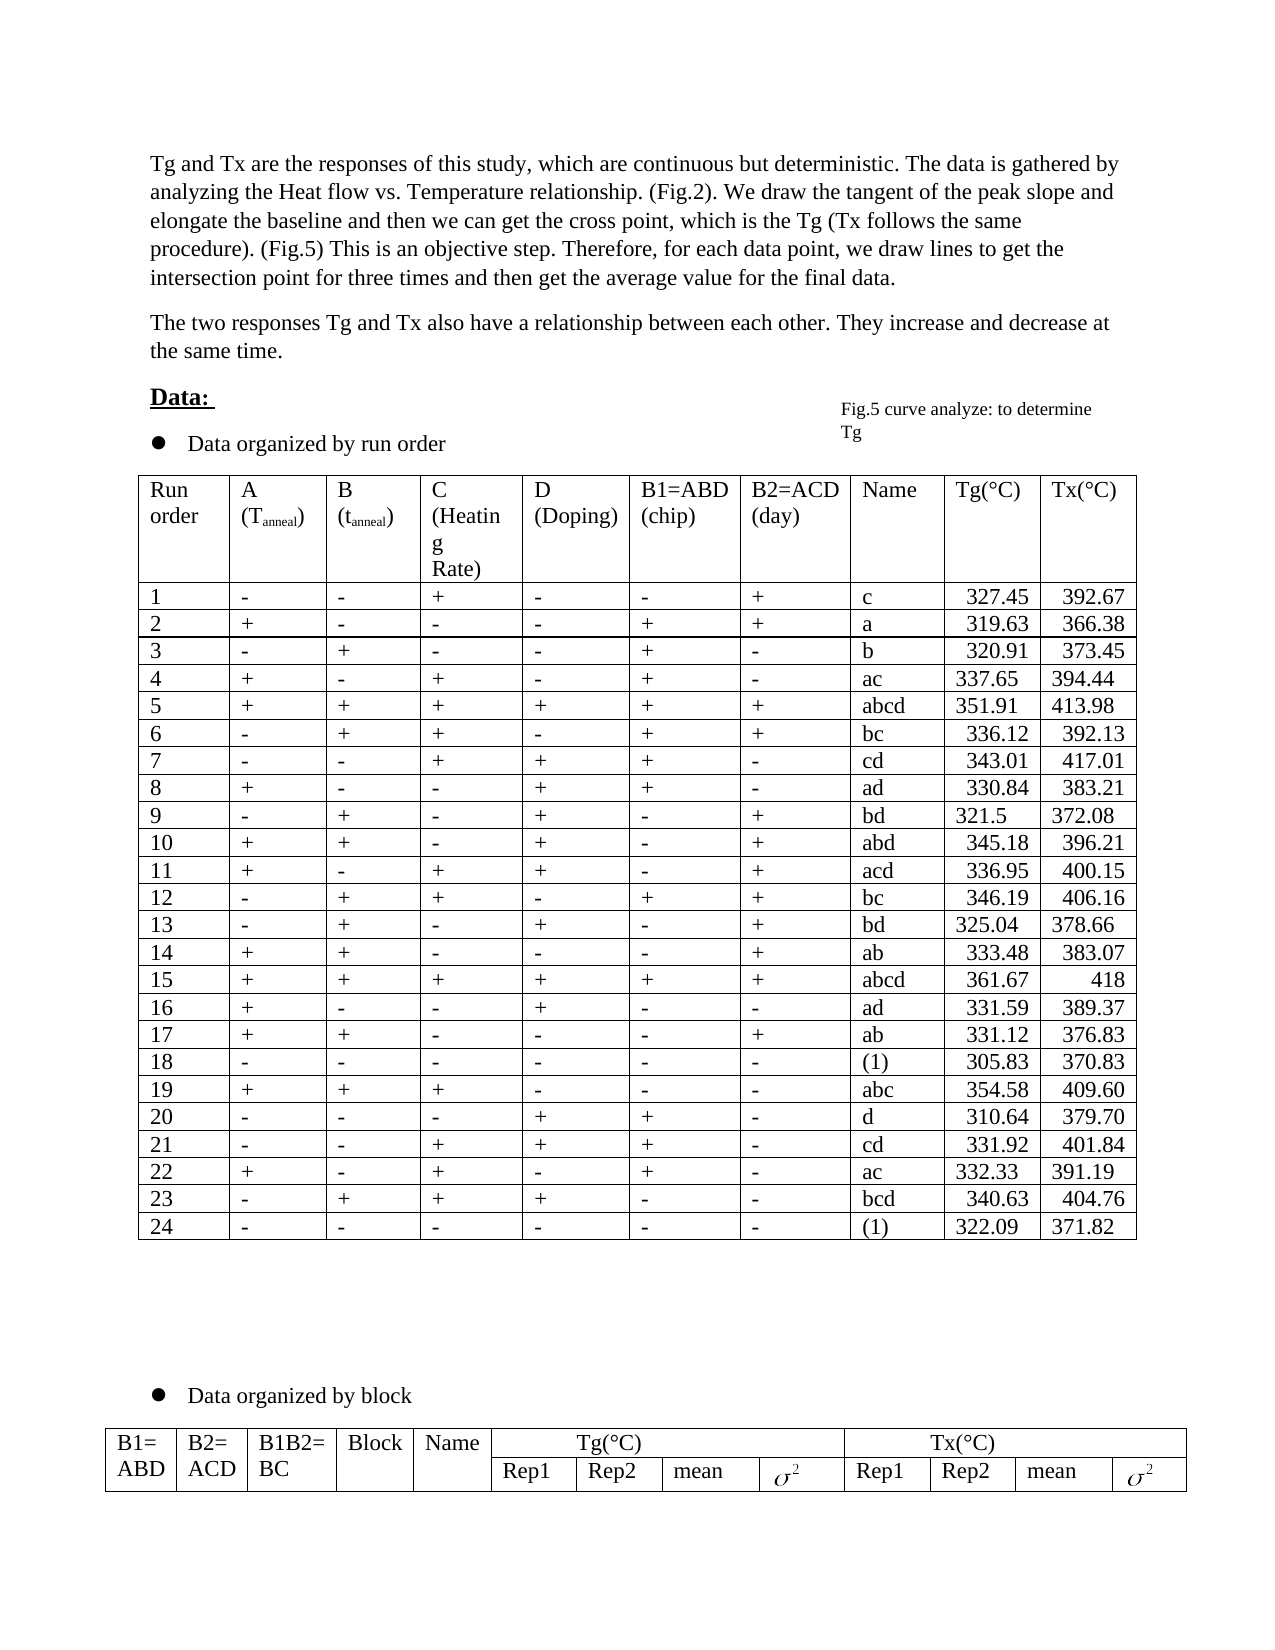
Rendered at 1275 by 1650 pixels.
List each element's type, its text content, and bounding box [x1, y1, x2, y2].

table_header B1= ABD [106, 1429, 176, 1491]
table_cell d [851, 1103, 944, 1129]
table_cell + [523, 994, 629, 1020]
table_cell + [630, 720, 740, 746]
table_cell - [327, 583, 420, 609]
table_cell + [421, 884, 522, 910]
table_cell c [851, 583, 944, 609]
table_cell + [630, 747, 740, 773]
table_cell - [741, 638, 850, 664]
table_cell - [523, 1049, 629, 1075]
table_cell 3 [139, 638, 229, 664]
table_cell + [741, 939, 850, 965]
table_cell Rep1 [845, 1458, 930, 1491]
table_cell - [630, 911, 740, 938]
table_cell + [523, 966, 629, 993]
table_cell 17 [139, 1021, 229, 1047]
table_cell - [741, 1213, 850, 1239]
table_cell a [851, 610, 944, 636]
table_header Tg(°C) [492, 1429, 844, 1457]
text The two responses Tg and Tx also have a relationship between each other. They increase and decrease at the same time. [150, 309, 1125, 364]
table_cell 343.01 [945, 747, 1040, 773]
table_cell + [421, 583, 522, 609]
table_cell abd [851, 829, 944, 856]
table_cell 19 [139, 1076, 229, 1102]
table_cell cd [851, 747, 944, 773]
table_cell 396.21 [1041, 829, 1136, 856]
table_cell [760, 1458, 844, 1491]
table_cell 6 [139, 720, 229, 746]
table_cell - [421, 911, 522, 938]
table_cell - [230, 720, 326, 746]
table_cell - [327, 747, 420, 773]
table_cell + [327, 966, 420, 993]
table_cell + [421, 692, 522, 719]
table_header Run order [139, 476, 229, 582]
table_cell + [741, 884, 850, 910]
table_cell + [230, 966, 326, 993]
table_cell - [327, 610, 420, 636]
table_cell + [327, 638, 420, 664]
table_cell - [630, 1021, 740, 1047]
table_cell (1) [851, 1049, 944, 1075]
table_cell 10 [139, 829, 229, 856]
table_cell 383.21 [1041, 775, 1136, 801]
table_cell - [523, 610, 629, 636]
table_cell 4 [139, 665, 229, 691]
table_cell - [630, 939, 740, 965]
table_cell + [523, 857, 629, 883]
table_cell ac [851, 665, 944, 691]
table_cell + [523, 1131, 629, 1157]
table_cell + [523, 829, 629, 856]
table_cell - [421, 1103, 522, 1129]
table_cell + [327, 939, 420, 965]
table_cell mean [663, 1458, 759, 1491]
table_cell - [421, 638, 522, 664]
table_cell + [421, 720, 522, 746]
table_header Tx(°C) [845, 1429, 1186, 1457]
table_cell 417.01 [1041, 747, 1136, 773]
table_cell 392.13 [1041, 720, 1136, 746]
table_cell bc [851, 720, 944, 746]
table_cell abcd [851, 966, 944, 993]
table_header Block [337, 1429, 413, 1491]
table_cell + [230, 1158, 326, 1184]
table_cell bc [851, 884, 944, 910]
table_cell 322.09 [945, 1213, 1040, 1239]
table_cell abc [851, 1076, 944, 1102]
table_cell - [327, 1213, 420, 1239]
table_cell 310.64 [945, 1103, 1040, 1129]
table_cell 9 [139, 802, 229, 828]
table_cell - [741, 1103, 850, 1129]
table_cell + [630, 966, 740, 993]
table_cell abcd [851, 692, 944, 719]
table_cell 331.92 [945, 1131, 1040, 1157]
table_cell 305.83 [945, 1049, 1040, 1075]
table_cell + [421, 665, 522, 691]
table_cell 392.67 [1041, 583, 1136, 609]
table_cell + [421, 966, 522, 993]
table_cell 8 [139, 775, 229, 801]
table_cell + [230, 610, 326, 636]
table_cell 325.04 [945, 911, 1040, 938]
table_cell - [421, 829, 522, 856]
table_header A (Tanneal) [230, 476, 326, 582]
table_cell - [421, 775, 522, 801]
table_cell Rep1 [492, 1458, 576, 1491]
table_cell 406.16 [1041, 884, 1136, 910]
table_cell - [327, 1049, 420, 1075]
table_cell + [421, 1131, 522, 1157]
table_cell 13 [139, 911, 229, 938]
table_cell + [741, 911, 850, 938]
table_cell bd [851, 911, 944, 938]
table_cell 378.66 [1041, 911, 1136, 938]
table_cell + [421, 1158, 522, 1184]
table_cell 389.37 [1041, 994, 1136, 1020]
table_cell + [327, 692, 420, 719]
table_cell - [230, 884, 326, 910]
table_cell 404.76 [1041, 1185, 1136, 1212]
table_cell mean [1016, 1458, 1112, 1491]
table_cell + [523, 911, 629, 938]
table_cell + [230, 829, 326, 856]
table_cell 23 [139, 1185, 229, 1212]
table_cell + [523, 1185, 629, 1212]
table_header B2= ACD [177, 1429, 247, 1491]
table_cell 21 [139, 1131, 229, 1157]
table_cell 372.08 [1041, 802, 1136, 828]
table_cell + [630, 775, 740, 801]
table_cell + [630, 1103, 740, 1129]
text Data: [150, 382, 1125, 411]
table_cell + [630, 1131, 740, 1157]
table_cell - [741, 1158, 850, 1184]
table_cell - [523, 665, 629, 691]
table_cell 373.45 [1041, 638, 1136, 664]
table_cell + [230, 1076, 326, 1102]
table_cell + [523, 692, 629, 719]
table_cell + [327, 720, 420, 746]
table_cell - [230, 911, 326, 938]
table_cell + [327, 1185, 420, 1212]
table_cell Rep2 [931, 1458, 1015, 1491]
table_cell + [327, 884, 420, 910]
table_cell 337.65 [945, 665, 1040, 691]
table_header B1B2= BC [248, 1429, 336, 1491]
table_cell - [630, 802, 740, 828]
table_cell - [230, 1049, 326, 1075]
table_cell + [327, 1076, 420, 1102]
table_cell 7 [139, 747, 229, 773]
table_cell bcd [851, 1185, 944, 1212]
table_cell 346.19 [945, 884, 1040, 910]
table_cell + [523, 775, 629, 801]
table_cell 391.19 [1041, 1158, 1136, 1184]
table_cell + [327, 802, 420, 828]
table_cell - [421, 802, 522, 828]
table_header Name [414, 1429, 491, 1491]
table_cell + [230, 857, 326, 883]
table_cell + [327, 911, 420, 938]
table_cell - [741, 1076, 850, 1102]
table_cell 376.83 [1041, 1021, 1136, 1047]
table_cell 379.70 [1041, 1103, 1136, 1129]
table_cell - [421, 994, 522, 1020]
table_header D (Doping) [523, 476, 629, 582]
table_cell - [523, 583, 629, 609]
table_cell + [421, 747, 522, 773]
table_cell - [421, 1021, 522, 1047]
table_cell - [523, 638, 629, 664]
table_cell - [523, 884, 629, 910]
table_cell 361.67 [945, 966, 1040, 993]
table_cell + [421, 1185, 522, 1212]
table_cell (1) [851, 1213, 944, 1239]
table_cell - [741, 665, 850, 691]
table_cell - [230, 583, 326, 609]
table_header Tx(°C) [1041, 476, 1136, 582]
table_cell - [741, 1131, 850, 1157]
table_cell - [523, 1213, 629, 1239]
text Tg and Tx are the responses of this study, which are continuous but deterministic. The data is gathered by analyzing the Heat flow vs. Temperature relationship. (Fig.2). We draw the tangent of the peak slope and elongate the baseline and then we can get the cross point, which is the Tg (Tx follows the same procedure). (Fig.5) This is an objective step. Therefore, for each data point, we draw lines to get the intersection point for three times and then get the average value for the final data. [150, 150, 1125, 290]
table_cell + [741, 1021, 850, 1047]
table_cell 1 [139, 583, 229, 609]
table_cell 401.84 [1041, 1131, 1136, 1157]
table_cell + [741, 966, 850, 993]
table_cell - [523, 720, 629, 746]
table_cell + [230, 775, 326, 801]
table_cell - [327, 1131, 420, 1157]
list Data organized by run order [150, 430, 1125, 456]
table_cell - [327, 775, 420, 801]
table_cell 2 [139, 610, 229, 636]
table_cell + [741, 829, 850, 856]
table_cell 5 [139, 692, 229, 719]
table_cell 16 [139, 994, 229, 1020]
table_cell 11 [139, 857, 229, 883]
table_cell + [630, 1158, 740, 1184]
table_cell ac [851, 1158, 944, 1184]
table_cell + [230, 692, 326, 719]
table_cell + [741, 720, 850, 746]
table_cell 18 [139, 1049, 229, 1075]
table_cell 351.91 [945, 692, 1040, 719]
table_cell - [230, 1103, 326, 1129]
table_cell Rep2 [577, 1458, 662, 1491]
table_cell - [630, 1185, 740, 1212]
table_cell - [421, 1049, 522, 1075]
table_cell + [523, 1103, 629, 1129]
table_cell + [230, 1021, 326, 1047]
table_cell 409.60 [1041, 1076, 1136, 1102]
table_cell 333.48 [945, 939, 1040, 965]
table_cell + [741, 802, 850, 828]
table_cell - [630, 1049, 740, 1075]
table_cell - [327, 994, 420, 1020]
table_cell - [741, 994, 850, 1020]
table_cell + [630, 692, 740, 719]
table_cell 22 [139, 1158, 229, 1184]
table_cell - [630, 1076, 740, 1102]
table_cell + [741, 610, 850, 636]
table_header C (Heating Rate) [421, 476, 522, 582]
table_cell 354.58 [945, 1076, 1040, 1102]
table_cell - [741, 1049, 850, 1075]
table_cell - [523, 1076, 629, 1102]
table_cell - [523, 939, 629, 965]
table_cell - [741, 775, 850, 801]
table_cell acd [851, 857, 944, 883]
table_cell - [741, 1185, 850, 1212]
table_cell - [741, 747, 850, 773]
table_cell + [230, 994, 326, 1020]
table_cell 418 [1041, 966, 1136, 993]
table_cell - [421, 610, 522, 636]
table_cell [1113, 1458, 1186, 1491]
table_cell 12 [139, 884, 229, 910]
table_cell - [230, 1131, 326, 1157]
table_cell + [523, 747, 629, 773]
table_cell 330.84 [945, 775, 1040, 801]
table_cell - [230, 1213, 326, 1239]
table_cell 366.38 [1041, 610, 1136, 636]
table_cell + [421, 1076, 522, 1102]
table_cell + [230, 665, 326, 691]
table_cell 394.44 [1041, 665, 1136, 691]
table_cell - [630, 1213, 740, 1239]
table_cell b [851, 638, 944, 664]
table_cell + [741, 583, 850, 609]
table_cell 345.18 [945, 829, 1040, 856]
table_cell ab [851, 1021, 944, 1047]
table_cell - [327, 857, 420, 883]
table_cell - [230, 638, 326, 664]
table_cell + [741, 692, 850, 719]
table_cell + [630, 610, 740, 636]
table_header B (tanneal) [327, 476, 420, 582]
table_cell 331.59 [945, 994, 1040, 1020]
table_cell 14 [139, 939, 229, 965]
table_cell - [630, 994, 740, 1020]
table_cell 370.83 [1041, 1049, 1136, 1075]
table_cell - [630, 857, 740, 883]
table_cell + [230, 939, 326, 965]
table_cell 319.63 [945, 610, 1040, 636]
table_cell - [230, 1185, 326, 1212]
table_header Name [851, 476, 944, 582]
table_cell 413.98 [1041, 692, 1136, 719]
table_cell 400.15 [1041, 857, 1136, 883]
table_cell 321.5 [945, 802, 1040, 828]
table_cell - [230, 802, 326, 828]
table_cell - [230, 747, 326, 773]
table_cell + [630, 884, 740, 910]
table_cell - [630, 829, 740, 856]
table_cell - [327, 665, 420, 691]
table_cell 327.45 [945, 583, 1040, 609]
table_cell - [327, 1158, 420, 1184]
table_cell + [421, 857, 522, 883]
table_cell ad [851, 775, 944, 801]
table_header B2=ACD (day) [741, 476, 850, 582]
table_cell - [523, 1021, 629, 1047]
table_cell + [741, 857, 850, 883]
table_cell 332.33 [945, 1158, 1040, 1184]
table_cell 15 [139, 966, 229, 993]
table_header Tg(°C) [945, 476, 1040, 582]
table_cell - [630, 583, 740, 609]
list Data organized by block [150, 1382, 1125, 1409]
table_cell 371.82 [1041, 1213, 1136, 1239]
table_cell cd [851, 1131, 944, 1157]
table_cell 24 [139, 1213, 229, 1239]
table_cell - [421, 939, 522, 965]
table_header B1=ABD (chip) [630, 476, 740, 582]
table_cell + [523, 802, 629, 828]
table_cell + [327, 1021, 420, 1047]
table_cell bd [851, 802, 944, 828]
table_cell 320.91 [945, 638, 1040, 664]
table_cell - [523, 1158, 629, 1184]
table_cell 336.12 [945, 720, 1040, 746]
table_cell + [630, 665, 740, 691]
table_cell 340.63 [945, 1185, 1040, 1212]
table_cell + [327, 829, 420, 856]
table_cell ad [851, 994, 944, 1020]
table_cell 20 [139, 1103, 229, 1129]
table_cell + [630, 638, 740, 664]
table_cell 336.95 [945, 857, 1040, 883]
table_cell ab [851, 939, 944, 965]
table_cell 331.12 [945, 1021, 1040, 1047]
table_cell - [421, 1213, 522, 1239]
table_cell 383.07 [1041, 939, 1136, 965]
table_cell - [327, 1103, 420, 1129]
